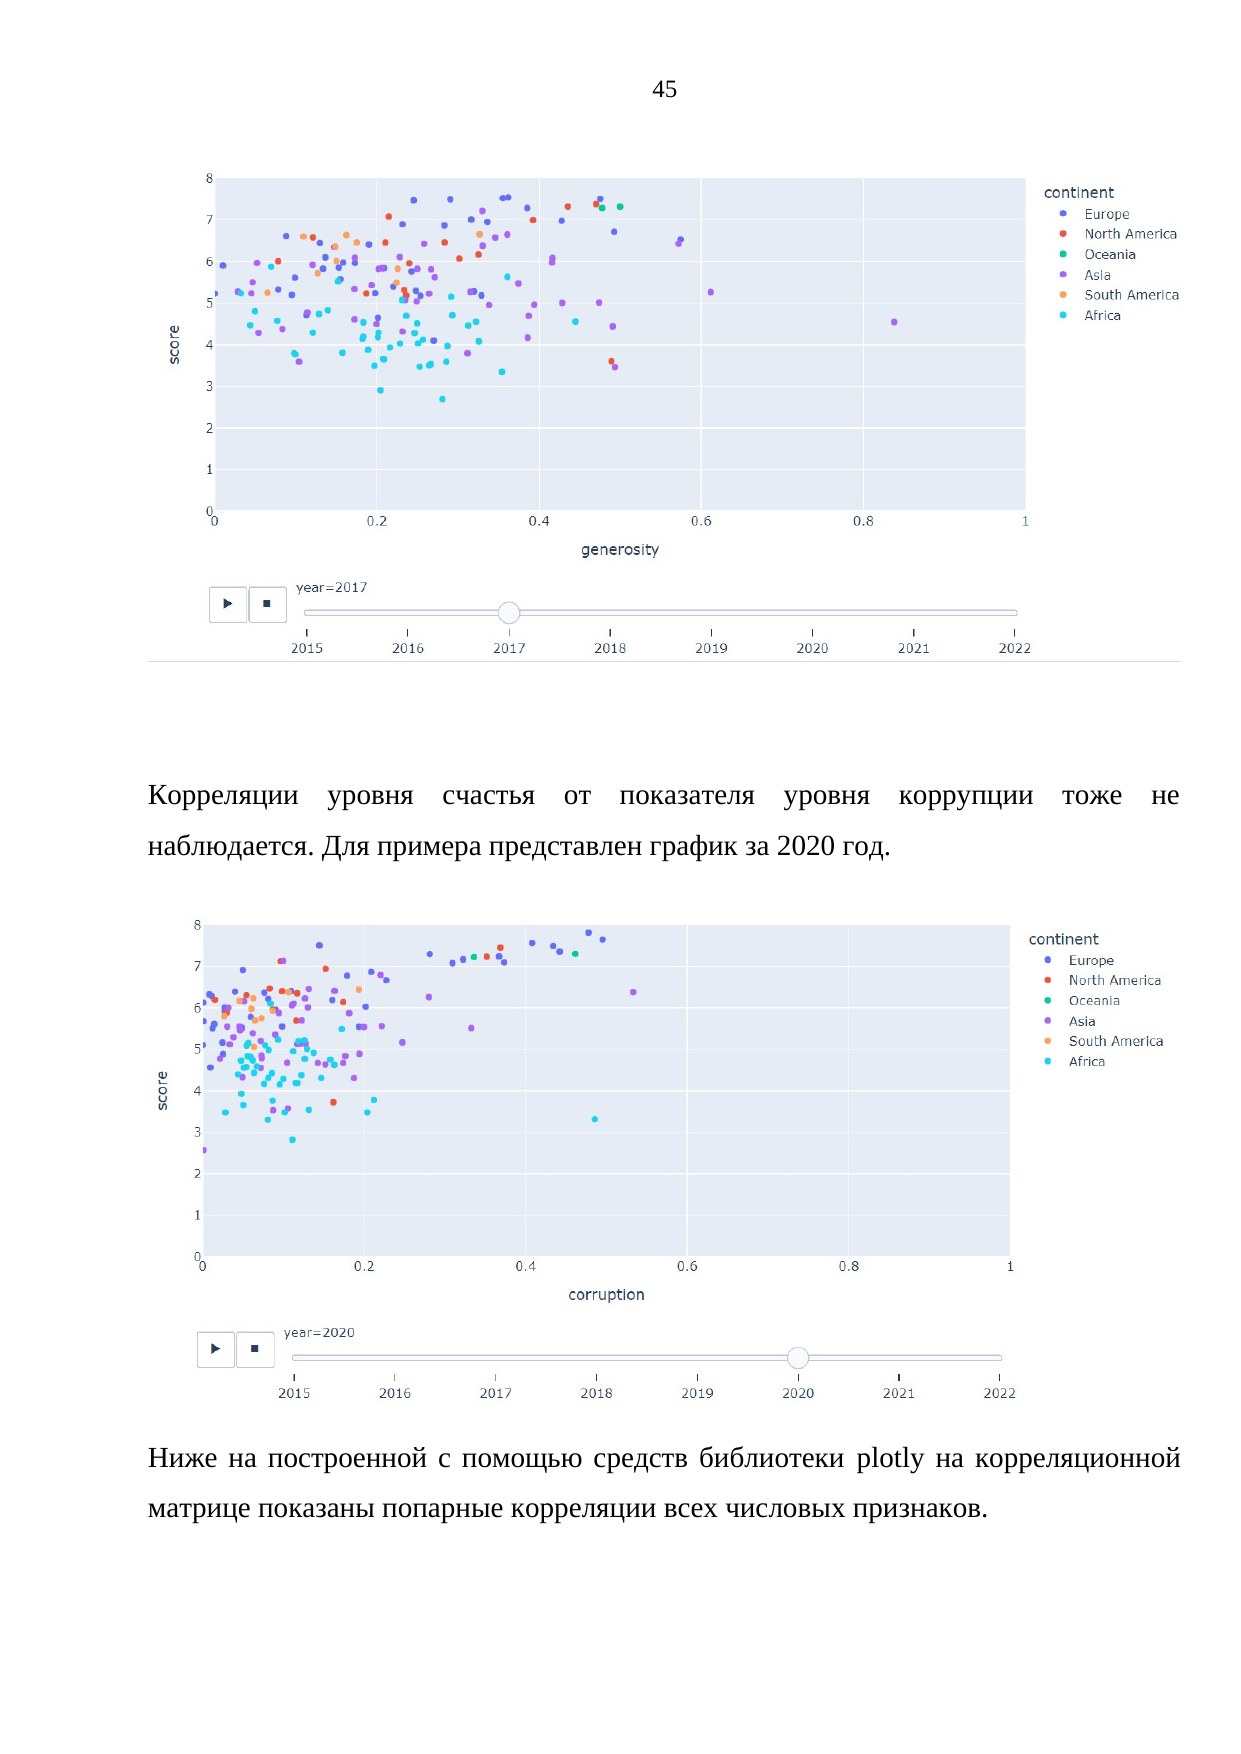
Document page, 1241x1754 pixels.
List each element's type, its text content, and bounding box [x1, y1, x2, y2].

picture [147, 131, 1182, 663]
text Корреляции уровня счастья от показателя уровня коррупции тоже не наблюдается. Для примера представлен график за 2020 год. [148, 777, 1181, 861]
picture [147, 877, 1182, 1426]
text Ниже на построенной с помощью средств библиотеки plotly на корреляционной матрице показаны попарные корреляции всех числовых признаков. [148, 1440, 1181, 1524]
